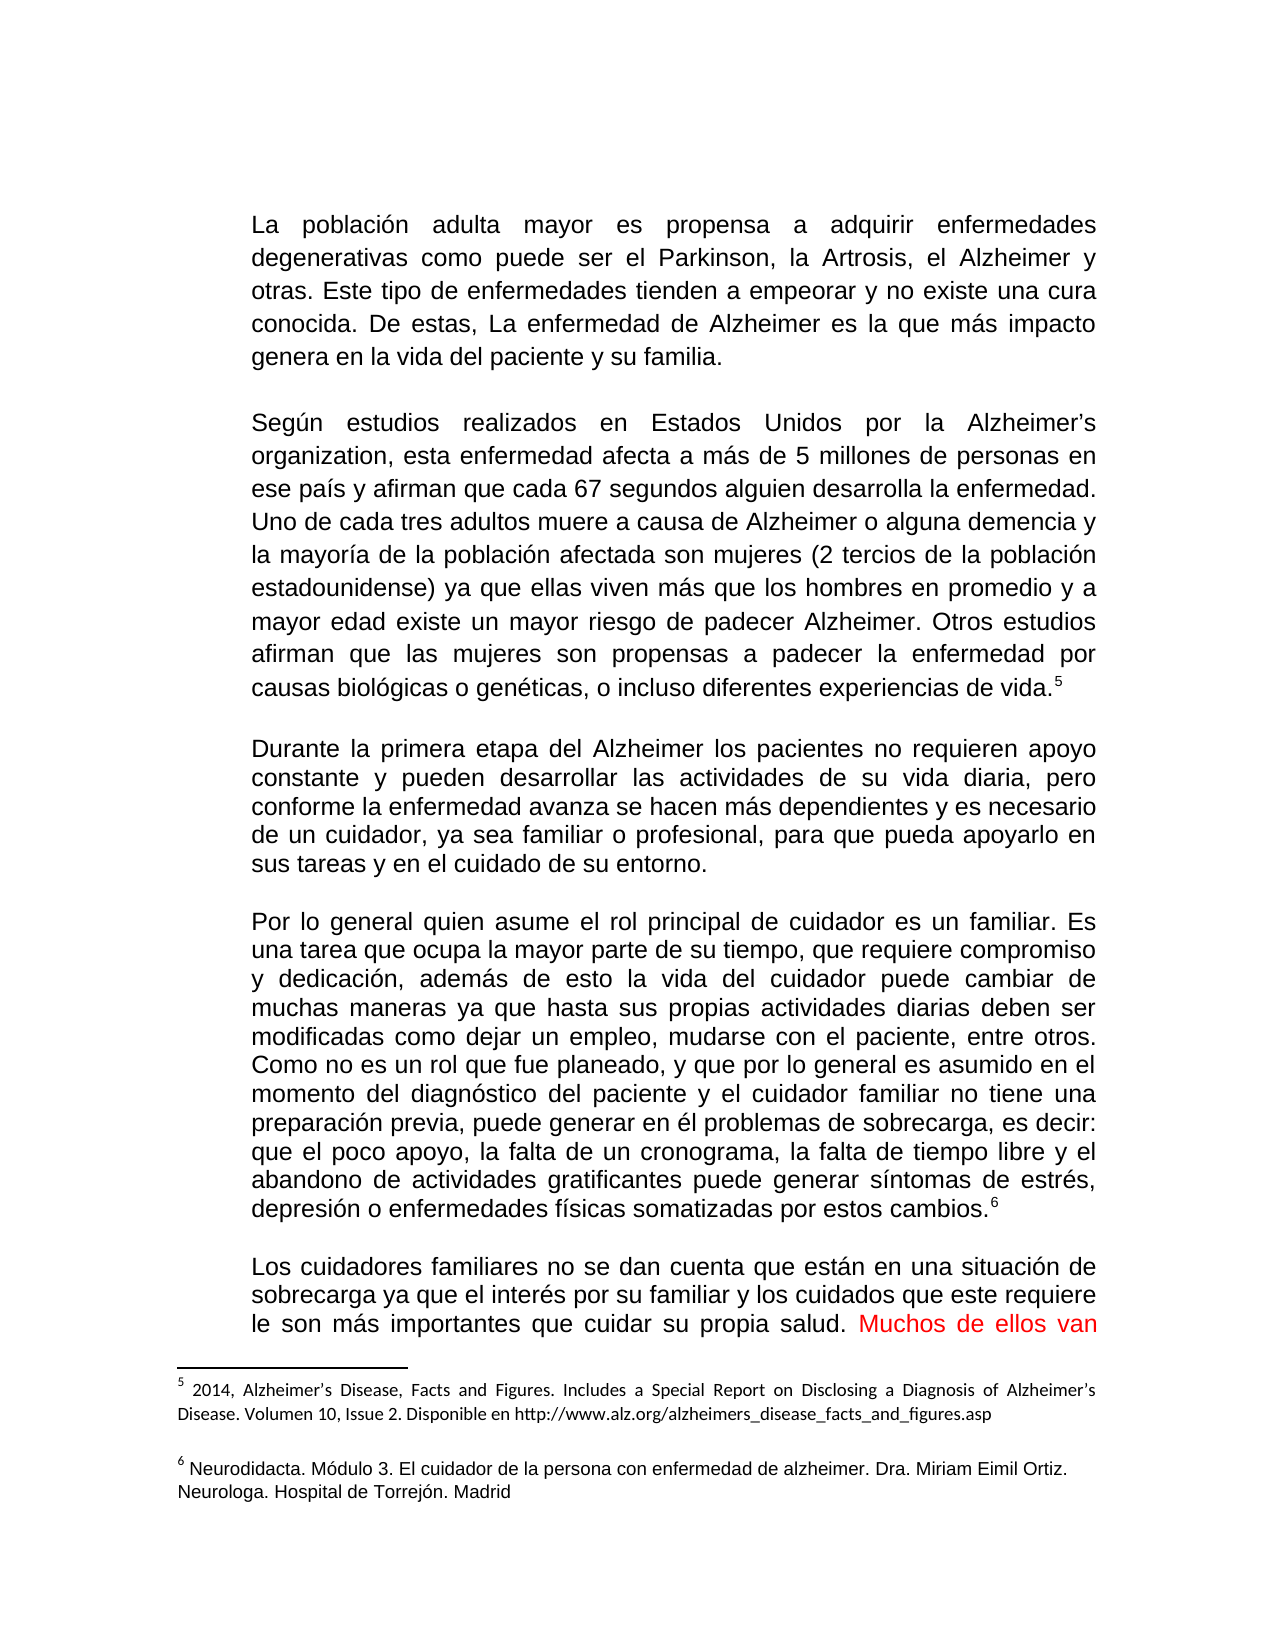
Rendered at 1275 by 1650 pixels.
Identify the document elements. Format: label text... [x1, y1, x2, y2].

text Durante la primera etapa del Alzheimer los pacientes no requieren apoyo constante y pueden desarrollar las actividades de su vida diaria, pero conforme la enfermedad avanza se hacen más dependientes y es necesario de un cuidador, ya sea familiar o profesional, para que pueda apoyarlo en sus tareas y en el cuidado de su entorno. [251, 734, 1098, 878]
text Por lo general quien asume el rol principal de cuidador es un familiar. Es una tarea que ocupa la mayor parte de su tiempo, que requiere compromiso y dedicación, además de esto la vida del cuidador puede cambiar de muchas maneras ya que hasta sus propias actividades diarias deben ser modificadas como dejar un empleo, mudarse con el paciente, entre otros. Como no es un rol que fue planeado, y que por lo general es asumido en el momento del diagnóstico del paciente y el cuidador familiar no tiene una preparación previa, puede generar en él problemas de sobrecarga, es decir: que el poco apoyo, la falta de un cronograma, la falta de tiempo libre y el abandono de actividades gratificantes puede generar síntomas de estrés, depresión o enfermedades físicas somatizadas por estos cambios. [251, 907, 1098, 1223]
text La población adulta mayor es propensa a adquirir enfermedades degenerativas como puede ser el Parkinson, la Artrosis, el Alzheimer y otras. Este tipo de enfermedades tienden a empeorar y no existe una cura conocida. De estas, La enfermedad de Alzheimer es la que más impacto genera en la vida del paciente y su familia. [251, 210, 1098, 371]
text Según estudios realizados en Estados Unidos por la Alzheimer’s organization, esta enfermedad afecta a más de 5 millones de personas en ese país y afirman que cada 67 segundos alguien desarrolla la enfermedad. Uno de cada tres adultos muere a causa de Alzheimer o alguna demencia y la mayoría de la población afectada son mujeres (2 tercios de la población estadounidense) ya que ellas viven más que los hombres en promedio y a mayor edad existe un mayor riesgo de padecer Alzheimer. Otros estudios afirman que las mujeres son propensas a padecer la enfermedad por causas biológicas o genéticas, o incluso diferentes experiencias de vida. [251, 408, 1098, 701]
